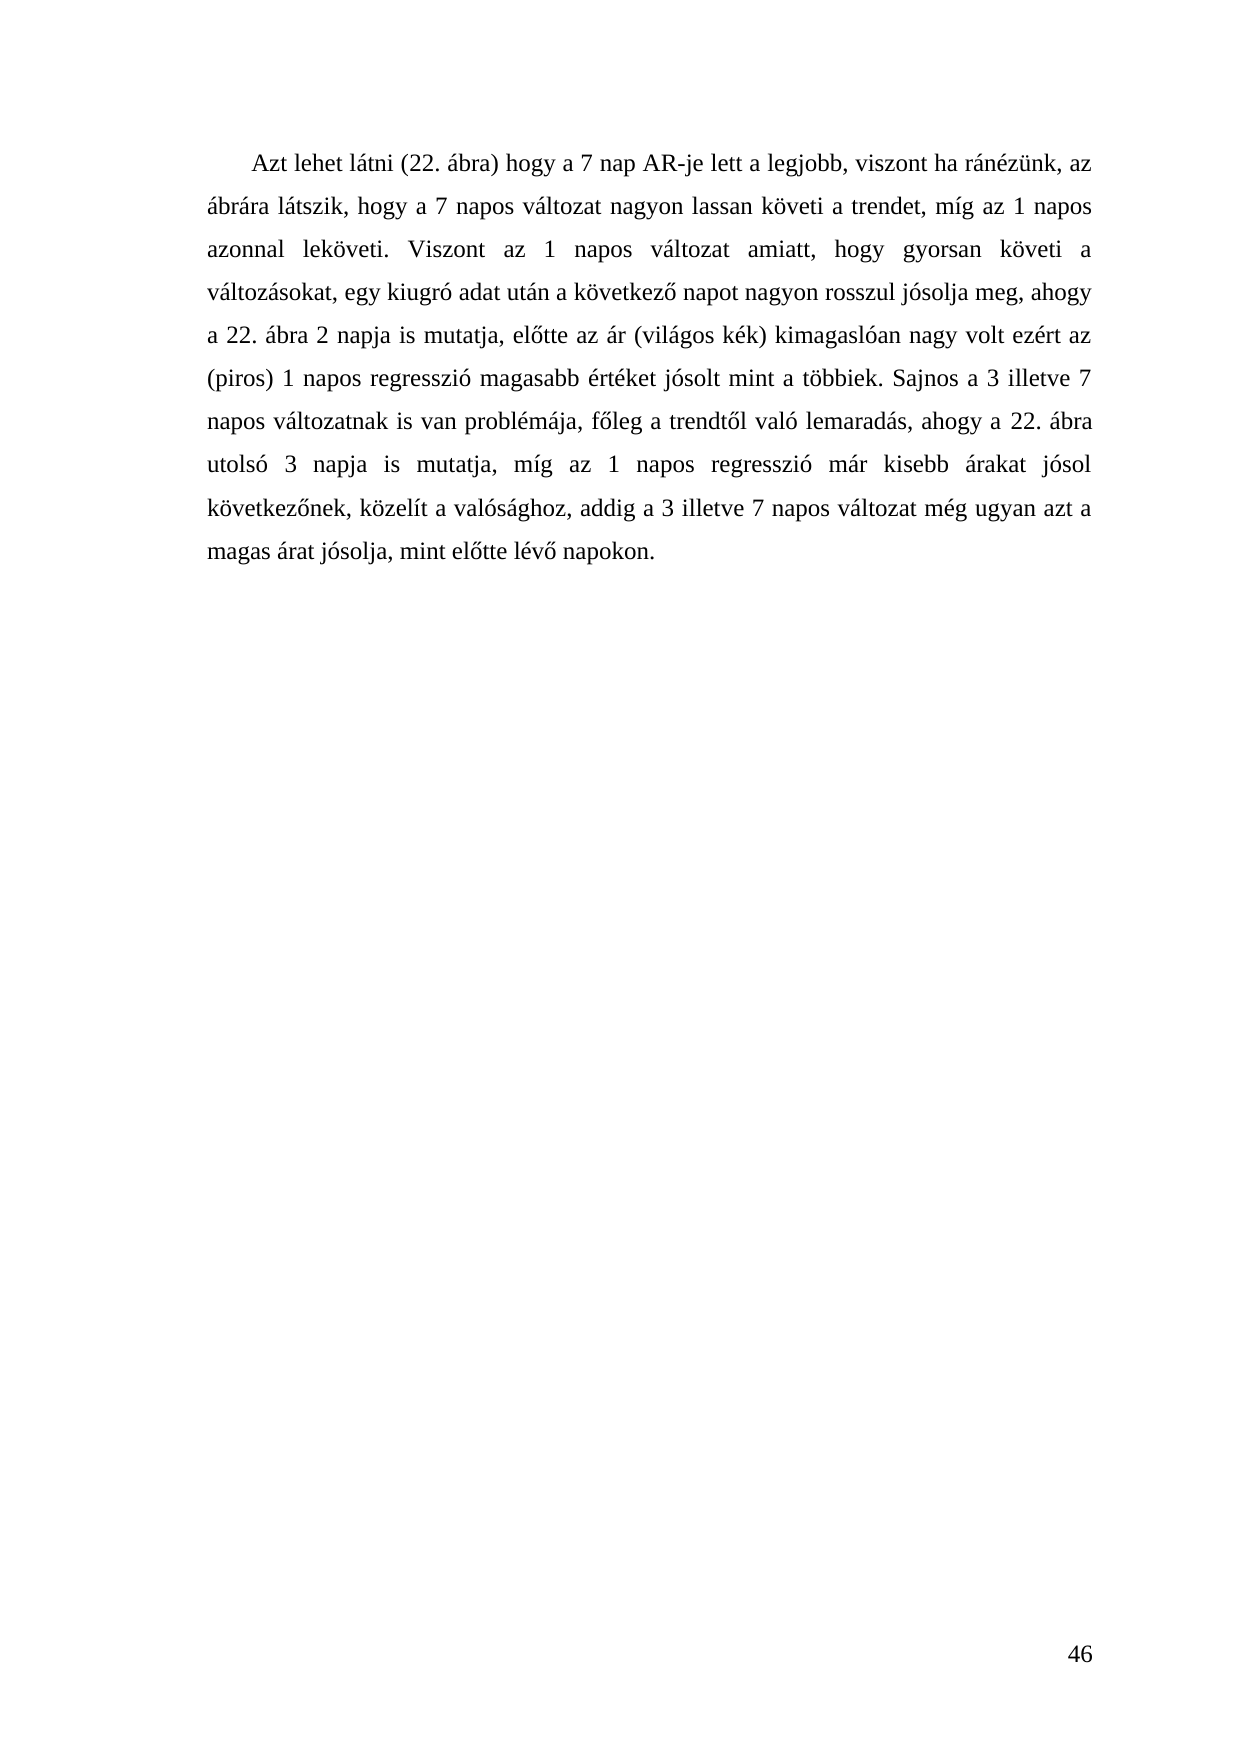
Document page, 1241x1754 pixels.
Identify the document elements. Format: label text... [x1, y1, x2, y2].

text Azt lehet látni (22. ábra) hogy a 7 nap AR-je lett a legjobb, viszont ha ránézünk, az ábrára látszik, hogy a 7 napos változat nagyon lassan követi a trendet, míg az 1 napos azonnal leköveti. Viszont az 1 napos változat amiatt, hogy gyorsan követi a változásokat, egy kiugró adat után a következő napot nagyon rosszul jósolja meg, ahogy a 22. ábra 2 napja is mutatja, előtte az ár (világos kék) kimagaslóan nagy volt ezért az (piros) 1 napos regresszió magasabb értéket jósolt mint a többiek. Sajnos a 3 illetve 7 napos változatnak is van problémája, főleg a trendtől való lemaradás, ahogy a 22. ábra utolsó 3 napja is mutatja, míg az 1 napos regresszió már kisebb árakat jósol következőnek, közelít a valósághoz, addig a 3 illetve 7 napos változat még ugyan azt a magas árat jósolja, mint előtte lévő napokon. [207, 148, 1092, 564]
